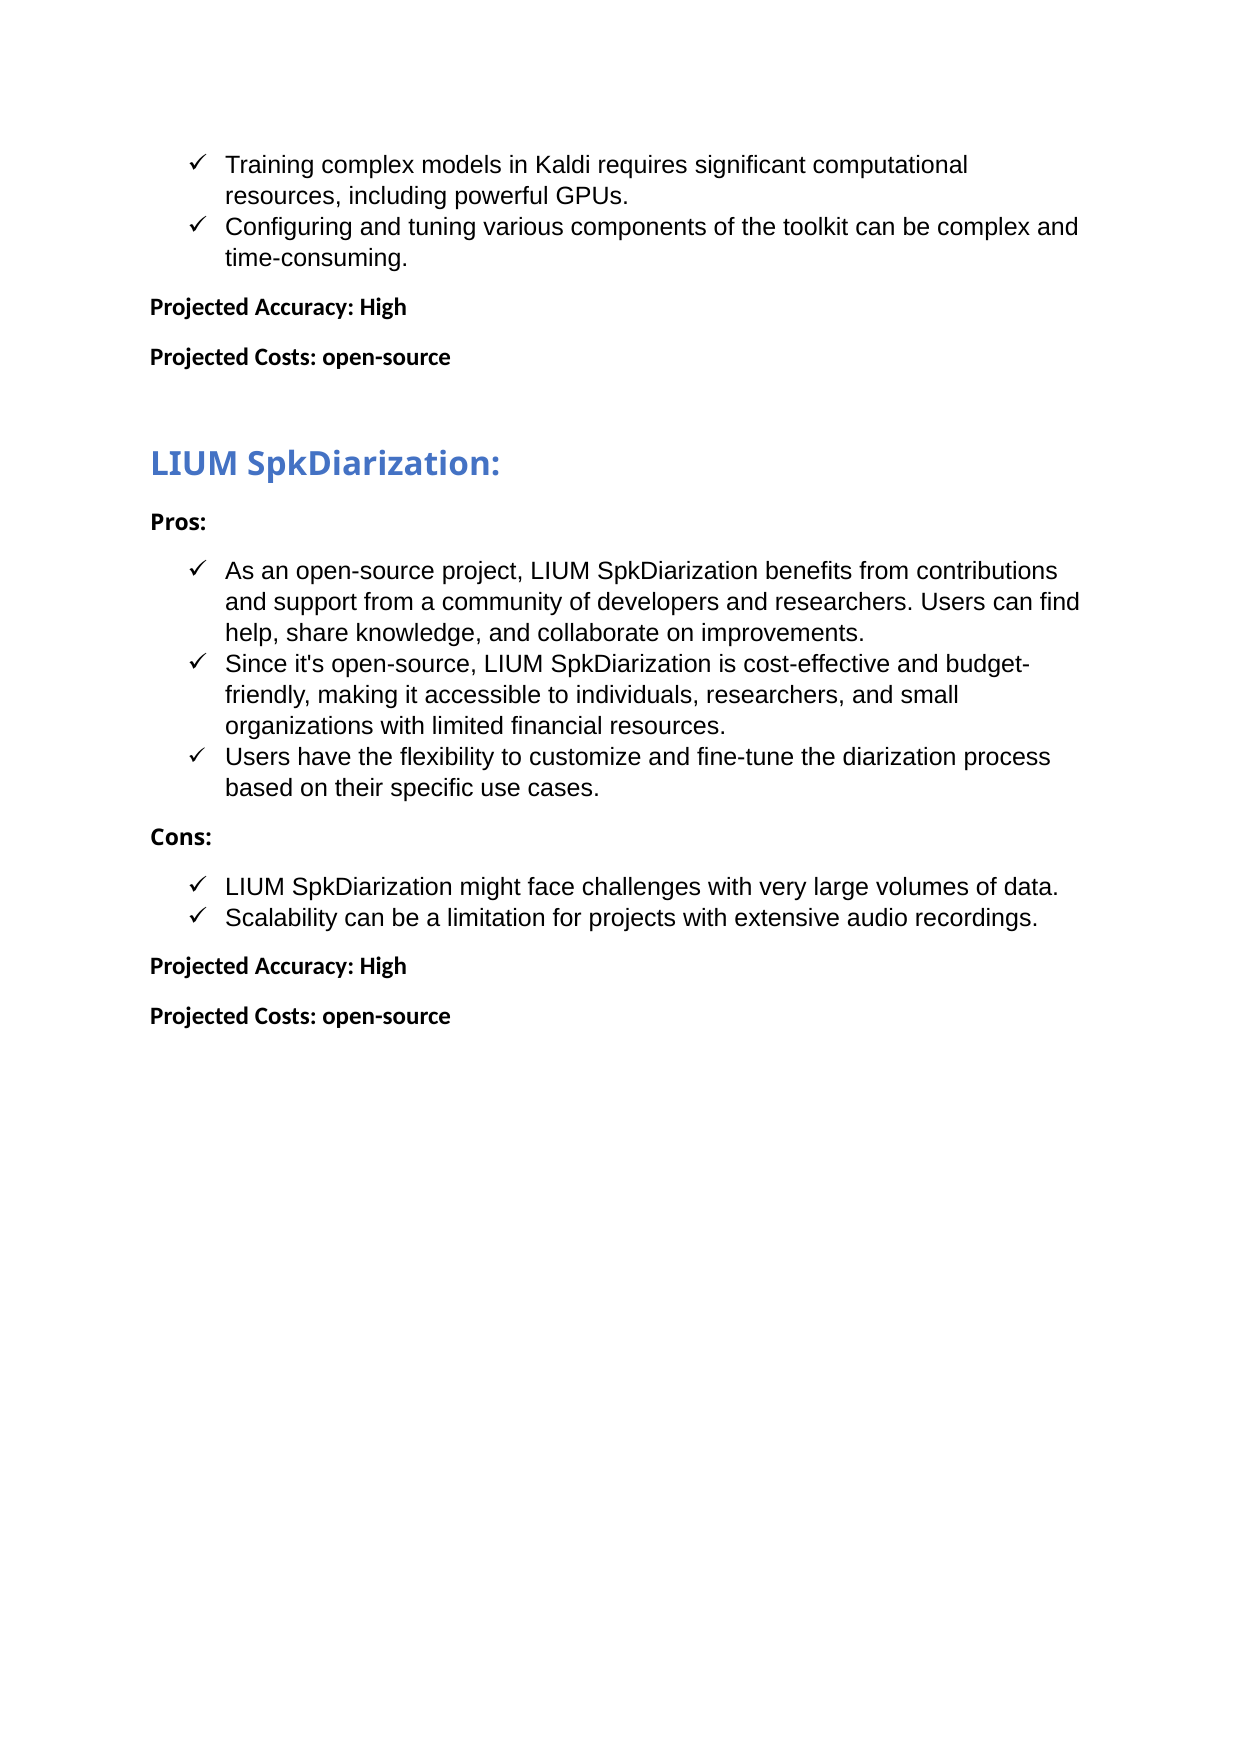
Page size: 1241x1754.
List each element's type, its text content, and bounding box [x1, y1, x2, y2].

text Pros: [150, 505, 1090, 537]
list As an open-source project, LIUM SpkDiarization benefits from contributions and support from a community of developers and researchers. Users can find help, share knowledge, and collaborate on improvements. [187, 556, 1090, 647]
list Scalability can be a limitation for projects with extensive audio recordings. [187, 903, 1090, 931]
text Projected Costs: open-source [150, 341, 1090, 371]
text Cons: [150, 821, 1090, 852]
list LIUM SpkDiarization might face challenges with very large volumes of data. [187, 871, 1090, 900]
text Projected Accuracy: High [150, 950, 1090, 981]
list Users have the flexibility to customize and fine-tune the diarization process based on their specific use cases. [187, 742, 1090, 802]
list Training complex models in Kaldi requires significant computational resources, including powerful GPUs. [187, 150, 1090, 210]
list Configuring and tuning various components of the toolkit can be complex and time-consuming. [187, 212, 1090, 272]
list Since it's open-source, LIUM SpkDiarization is cost-effective and budget-friendly, making it accessible to individuals, researchers, and small organizations with limited financial resources. [187, 649, 1090, 740]
text Projected Accuracy: High [150, 291, 1090, 322]
text LIUM SpkDiarization: [150, 440, 1090, 485]
text Projected Costs: open-source [150, 1000, 1090, 1031]
